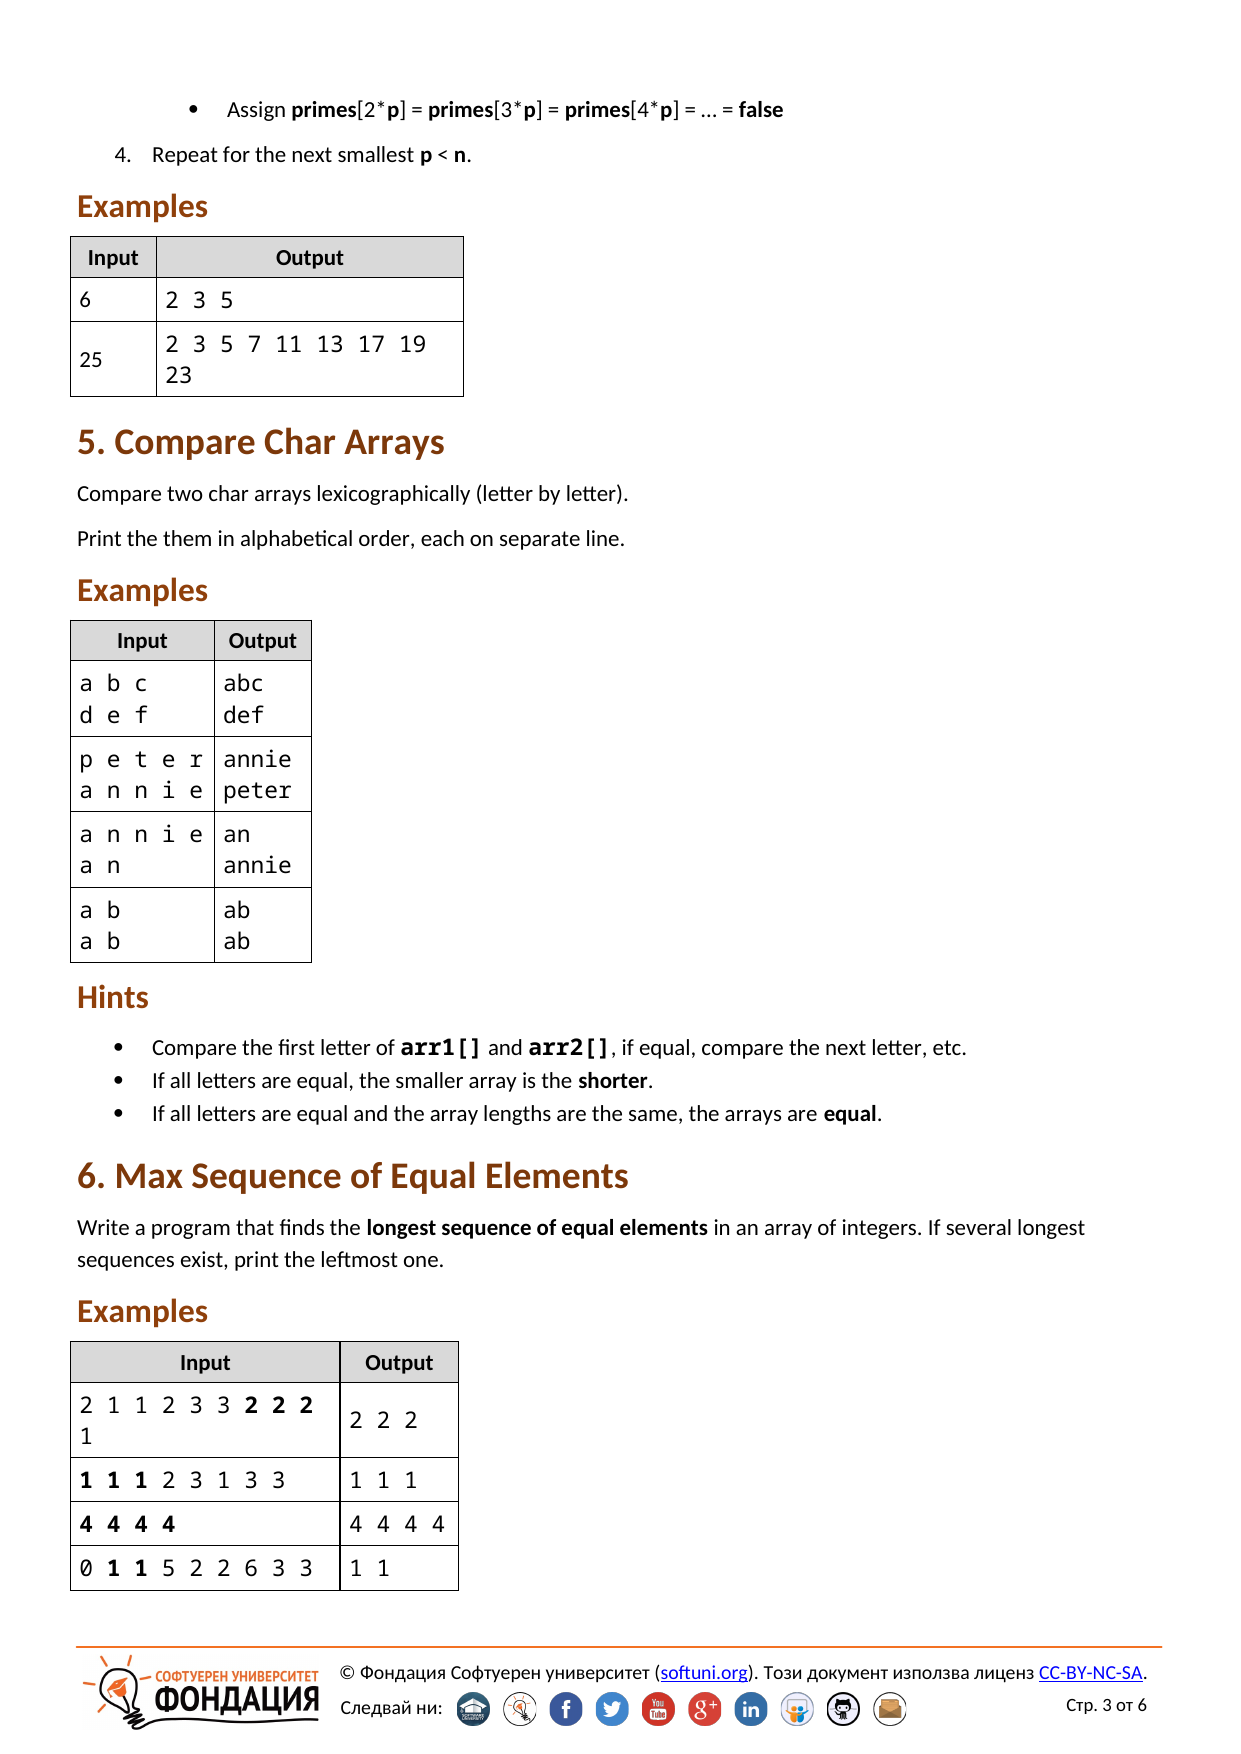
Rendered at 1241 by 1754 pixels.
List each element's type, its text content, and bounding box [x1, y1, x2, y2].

subtitle Hints [77, 976, 1163, 1016]
table_cell 0 1 1 5 2 2 6 3 3 [71, 1546, 339, 1589]
table_cell 4 4 4 4 [71, 1502, 339, 1545]
picture [688, 1692, 722, 1726]
table_cell 2 3 5 7 11 13 17 19 23 [157, 322, 463, 396]
picture [549, 1692, 583, 1726]
table_cell an annie [215, 812, 311, 887]
subtitle Examples [77, 568, 1163, 609]
table_cell 2 2 2 [341, 1383, 458, 1457]
picture [457, 1692, 490, 1726]
table_header Input [71, 237, 156, 277]
text Print the them in alphabetical order, each on separate line. [77, 524, 1163, 552]
text Write a program that finds the longest sequence of equal elements in an array of integers. If several longest sequences exist, print the leftmost one. [77, 1213, 1163, 1273]
subtitle Compare Char Arrays [77, 418, 1163, 464]
list Repeat for the next smallest p < n. [114, 140, 1163, 168]
table_cell 25 [71, 322, 156, 396]
table_cell annie peter [215, 737, 311, 811]
table_header Output [215, 621, 311, 660]
list If all letters are equal and the array lengths are the same, the arrays are equal. [114, 1099, 1163, 1127]
table_header Input [71, 1342, 339, 1382]
table_header Input [71, 621, 214, 660]
table_cell 1 1 1 [341, 1458, 458, 1501]
table_cell abc def [215, 661, 311, 736]
picture [780, 1692, 814, 1726]
list Assign primes[2*p] = primes[3*p] = primes[4*p] = … = false [189, 95, 1163, 123]
list If all letters are equal, the smaller array is the shorter. [114, 1067, 1163, 1095]
table_cell a b c d e f [71, 661, 214, 736]
table_cell p e t e r a n n i e [71, 737, 214, 811]
table_cell 2 1 1 2 3 3 2 2 2 1 [71, 1383, 339, 1457]
table_cell a n n i e a n [71, 812, 214, 887]
subtitle Max Sequence of Equal Elements [77, 1152, 1163, 1198]
picture [734, 1692, 768, 1726]
table_cell 1 1 1 2 3 1 3 3 [71, 1458, 339, 1501]
table_cell ab ab [215, 888, 311, 962]
picture [82, 1654, 319, 1730]
table_cell 6 [71, 278, 156, 321]
list Compare the first letter of arr1[] and arr2[], if equal, compare the next letter, etc. [114, 1031, 1163, 1062]
picture [827, 1692, 860, 1726]
text Compare two char arrays lexicographically (letter by letter). [77, 479, 1163, 507]
table_cell 4 4 4 4 [341, 1502, 458, 1545]
subtitle Examples [77, 185, 1163, 226]
picture [595, 1692, 629, 1726]
table_cell 1 1 [341, 1546, 458, 1589]
table_header Output [341, 1342, 458, 1382]
picture [642, 1692, 675, 1726]
subtitle Examples [77, 1290, 1163, 1331]
picture [873, 1692, 907, 1726]
table_header Output [157, 237, 463, 277]
table_cell a b a b [71, 888, 214, 962]
picture [503, 1692, 537, 1726]
table_cell 2 3 5 [157, 278, 463, 321]
